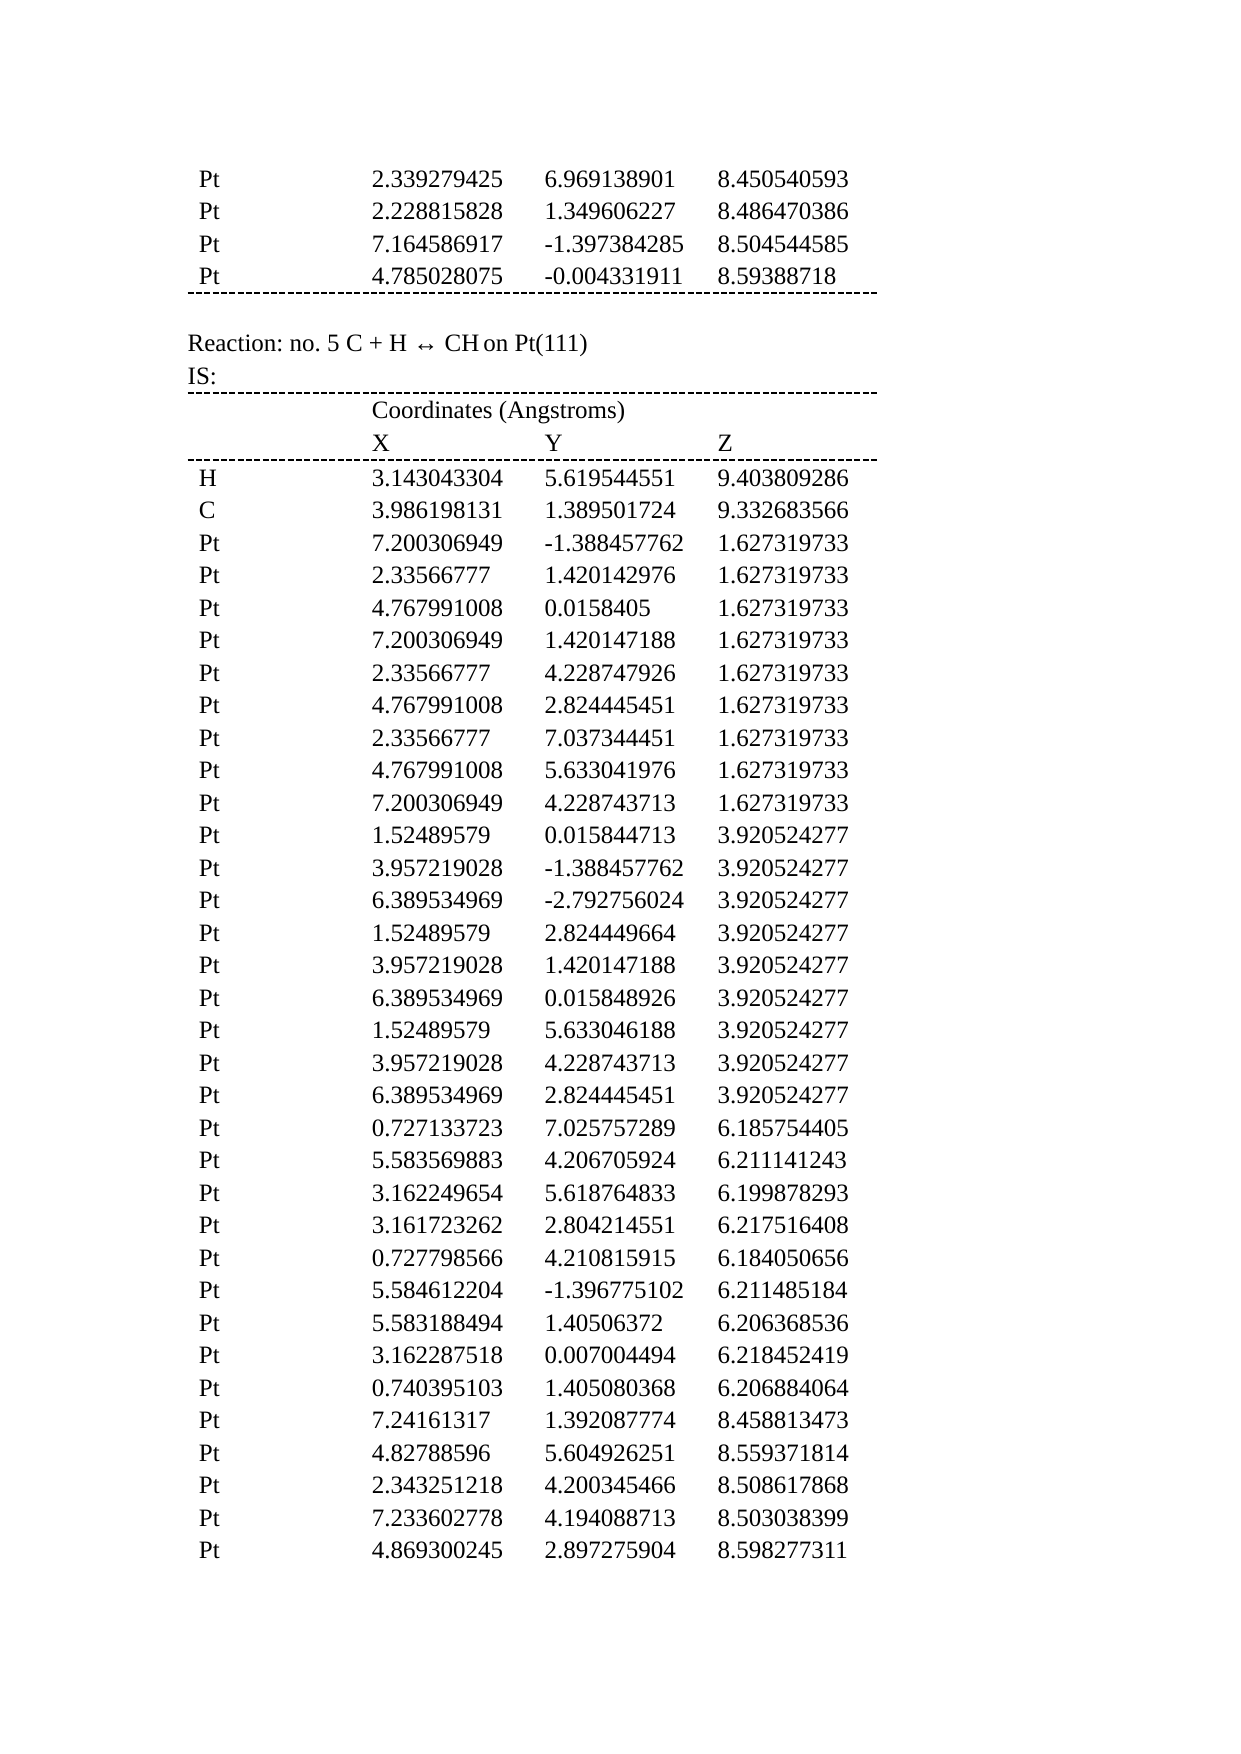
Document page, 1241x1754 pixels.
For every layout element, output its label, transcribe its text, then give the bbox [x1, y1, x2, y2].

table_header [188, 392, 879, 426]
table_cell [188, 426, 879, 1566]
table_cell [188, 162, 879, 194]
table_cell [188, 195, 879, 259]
text Reaction: no. 5 C + H ↔ CH on Pt(111) [187, 327, 1053, 359]
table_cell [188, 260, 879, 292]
text IS: [187, 359, 1053, 392]
